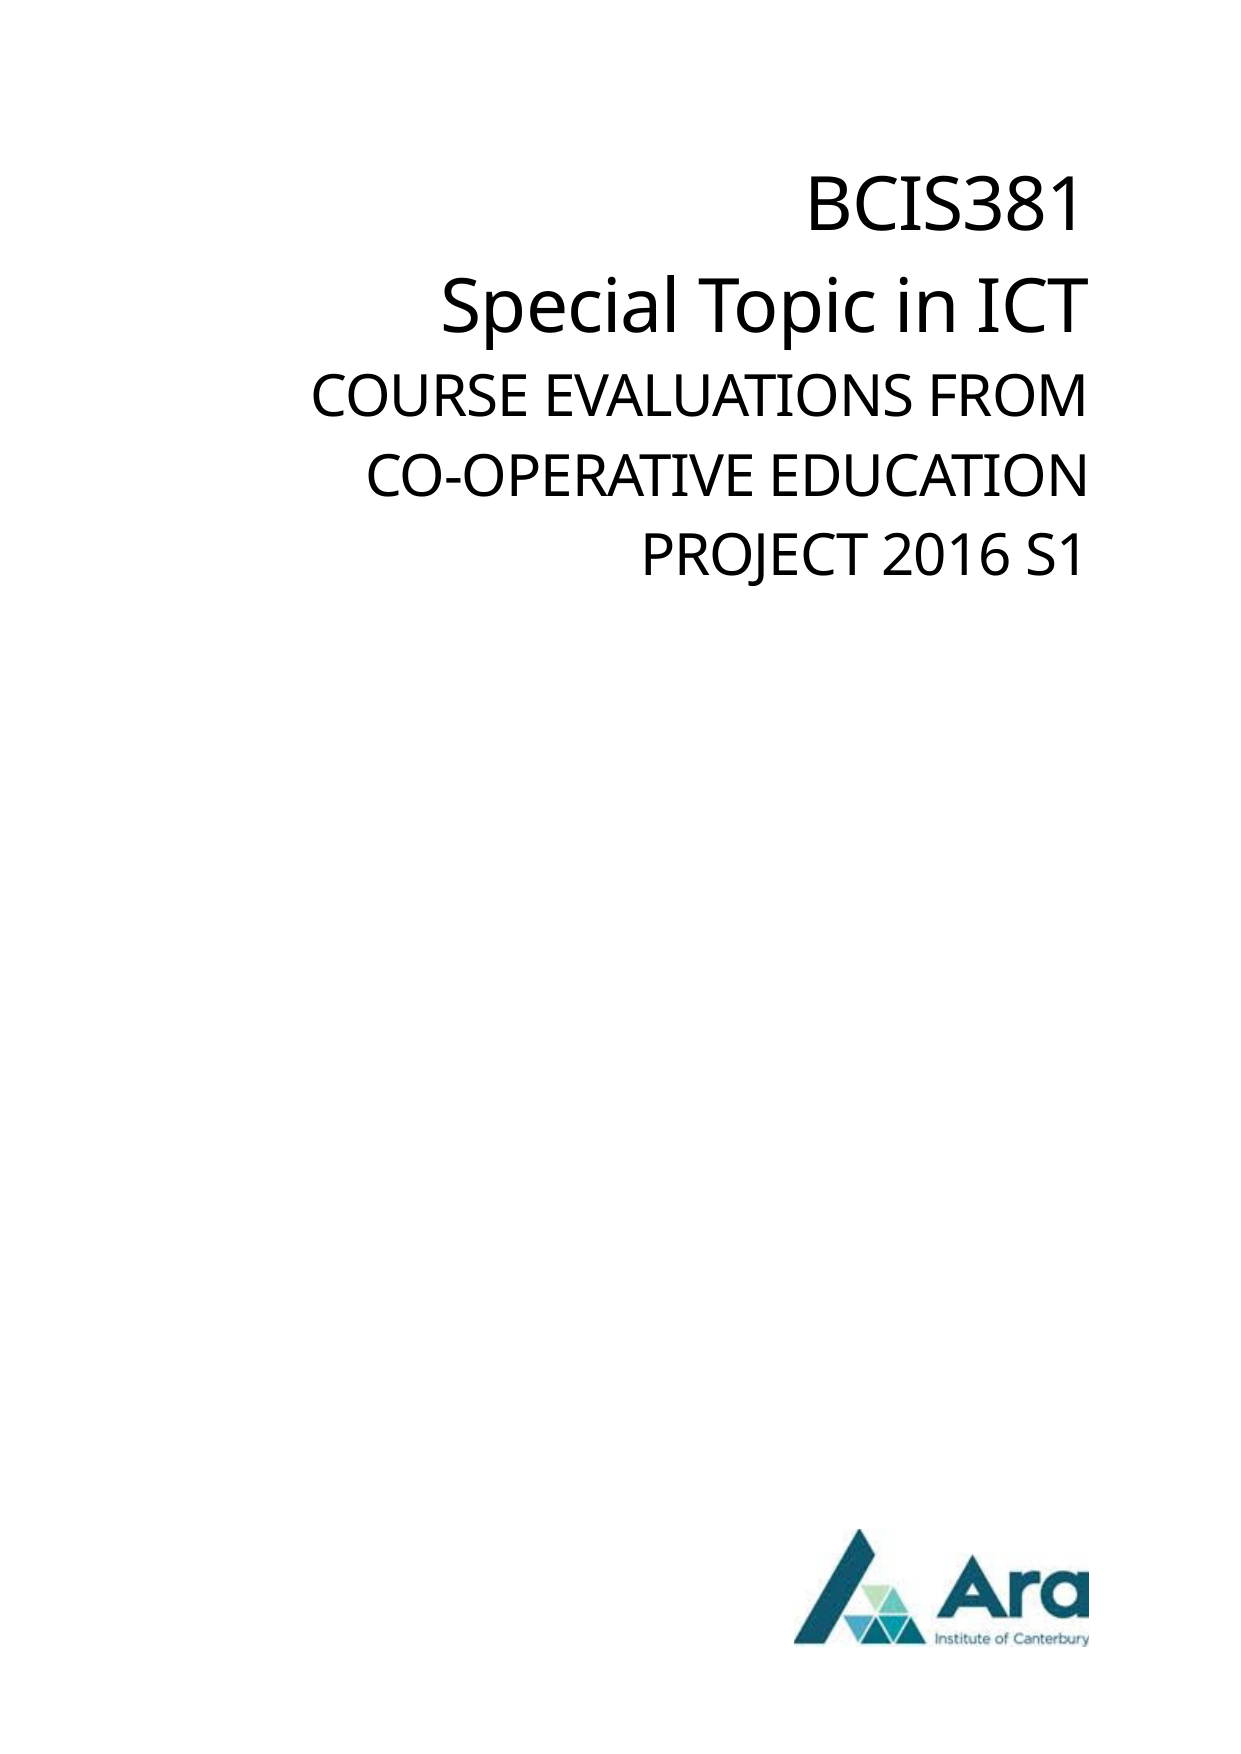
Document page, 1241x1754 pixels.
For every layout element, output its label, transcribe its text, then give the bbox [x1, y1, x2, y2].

title CO-OPERATIVE EDUCATION PROJECT 2016 S1 [150, 434, 1090, 593]
title BCIS381 [150, 150, 1090, 252]
title Special Topic in ICT [150, 252, 1090, 354]
picture [793, 1529, 1089, 1647]
title COURSE EVALUATIONS FROM [150, 354, 1090, 434]
